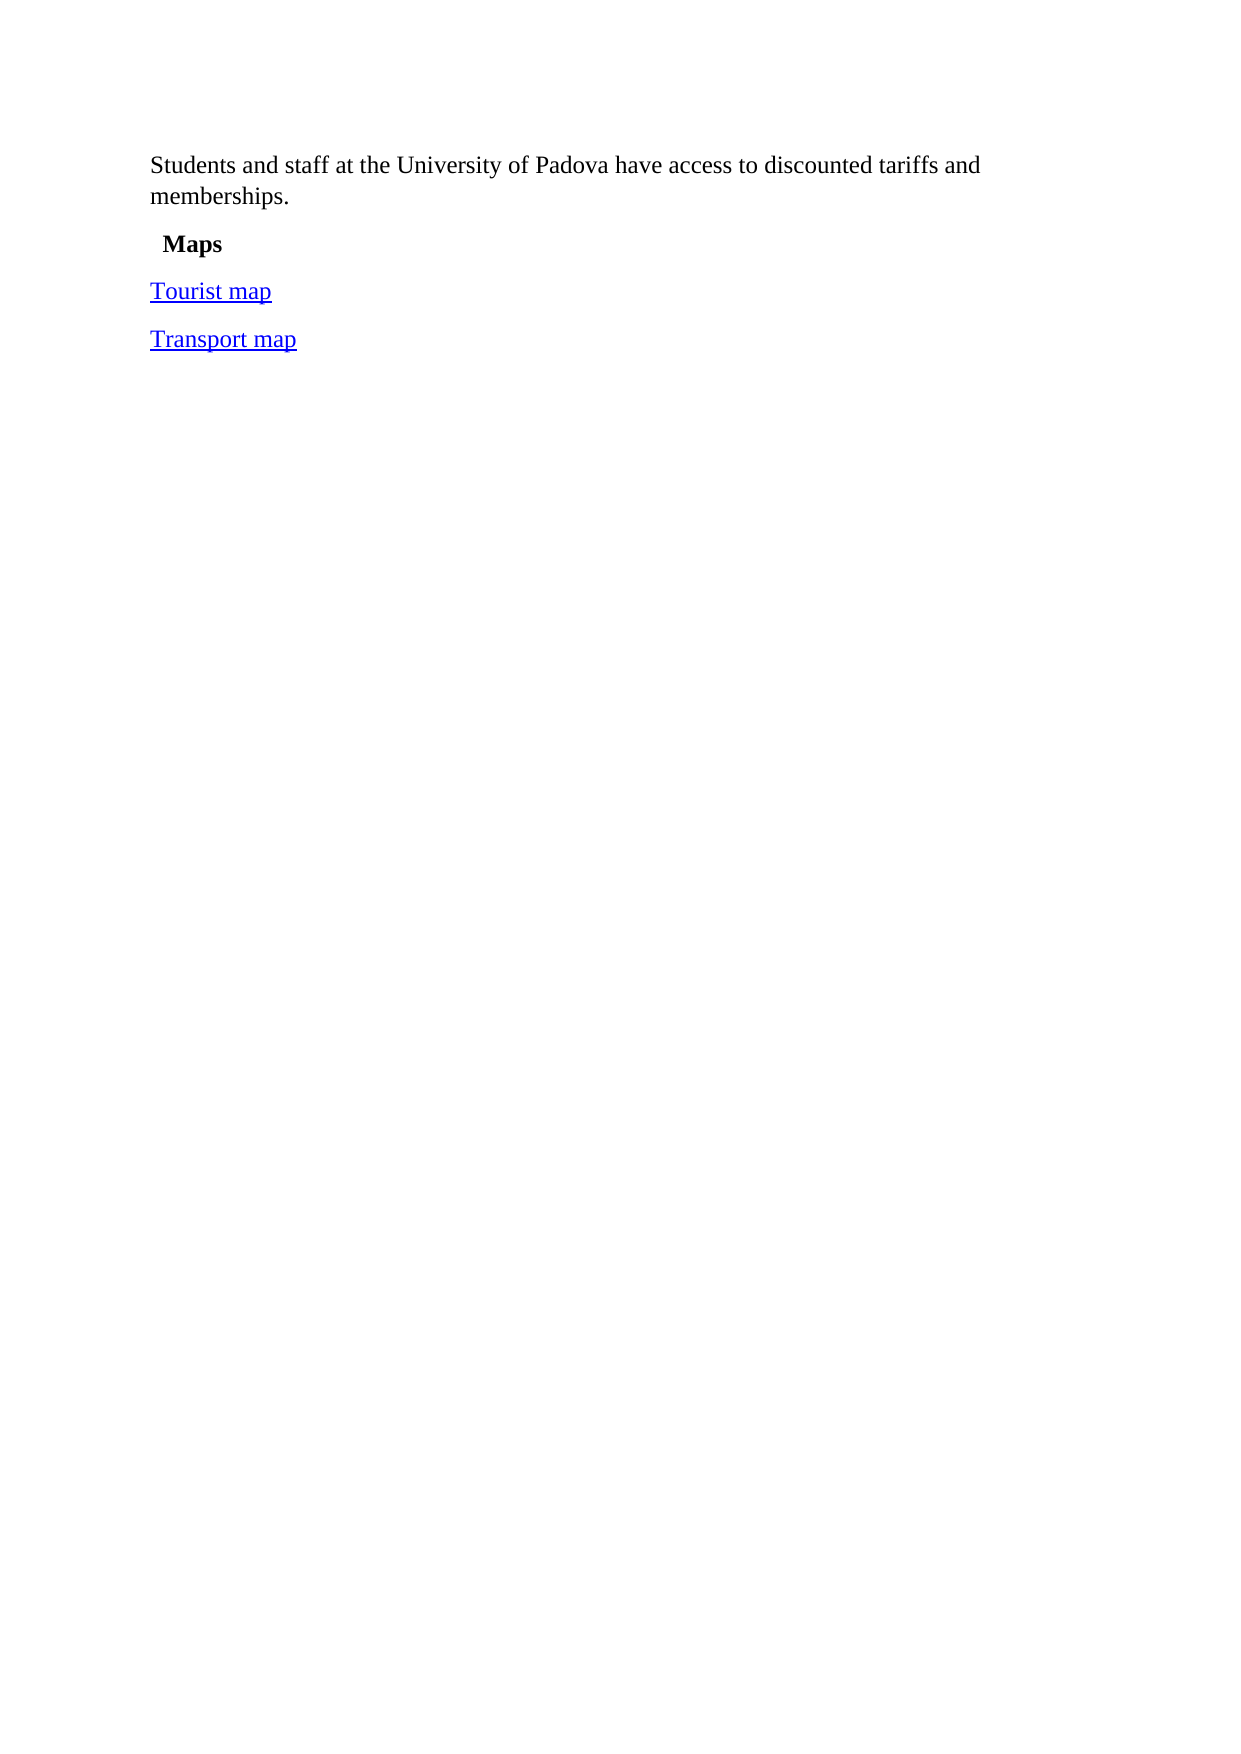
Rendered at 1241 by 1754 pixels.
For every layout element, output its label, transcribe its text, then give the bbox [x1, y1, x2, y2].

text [150, 150, 1090, 210]
text Maps [150, 229, 1090, 257]
text Tourist map [150, 276, 1090, 305]
text Transport map [150, 324, 1090, 353]
